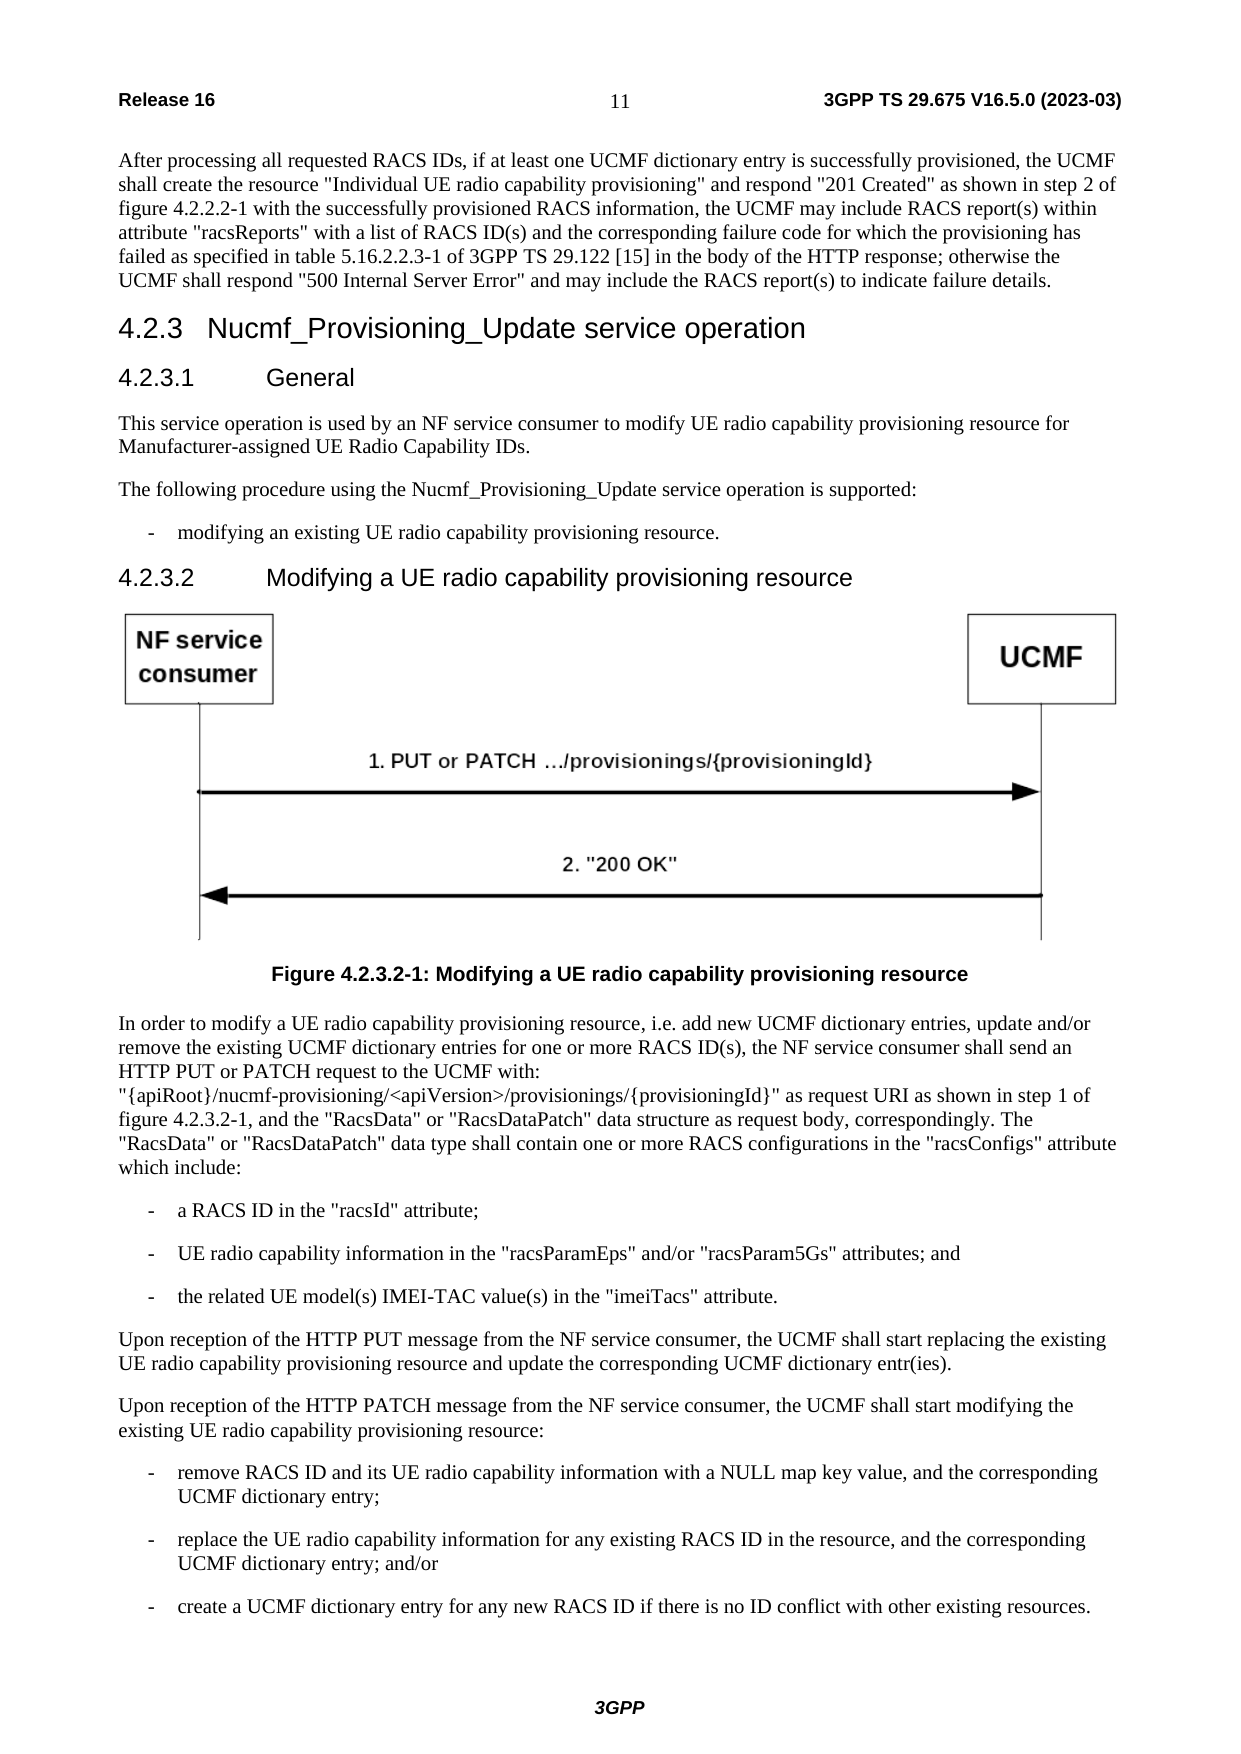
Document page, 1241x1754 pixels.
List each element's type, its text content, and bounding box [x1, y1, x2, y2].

text - create a UCMF dictionary entry for any new RACS ID if there is no ID conflict with other existing resources. [148, 1594, 1122, 1618]
text In order to modify a UE radio capability provisioning resource, i.e. add new UCMF dictionary entries, update and/or remove the existing UCMF dictionary entries for one or more RACS ID(s), the NF service consumer shall send an HTTP PUT or PATCH request to the UCMF with: "{apiRoot}/nucmf-provisioning/<apiVersion>/provisionings/{provisioningId}" as request URI as shown in step 1 of figure 4.2.3.2-1, and the "RacsData" or "RacsDataPatch" data structure as request body, correspondingly. The "RacsData" or "RacsDataPatch" data type shall contain one or more RACS configurations in the "racsConfigs" attribute which include: [118, 1011, 1122, 1179]
text - modifying an existing UE radio capability provisioning resource. [148, 520, 1122, 544]
text - remove RACS ID and its UE radio capability information with a NULL map key value, and the corresponding UCMF dictionary entry; [148, 1460, 1122, 1508]
subtitle 4.2.3 Nucmf_Provisioning_Update service operation [118, 311, 1122, 344]
text - a RACS ID in the "racsId" attribute; [148, 1198, 1122, 1222]
text Upon reception of the HTTP PUT message from the NF service consumer, the UCMF shall start replacing the existing UE radio capability provisioning resource and update the corresponding UCMF dictionary entr(ies). [118, 1327, 1122, 1375]
text Figure 4.2.3.2-1: Modifying a UE radio capability provisioning resource [118, 962, 1122, 986]
text The following procedure using the Nucmf_Provisioning_Update service operation is supported: [118, 477, 1122, 501]
text After processing all requested RACS IDs, if at least one UCMF dictionary entry is successfully provisioned, the UCMF shall create the resource "Individual UE radio capability provisioning" and respond "201 Created" as shown in step 2 of figure 4.2.2.2-1 with the successfully provisioned RACS information, the UCMF may include RACS report(s) within attribute "racsReports" with a list of RACS ID(s) and the corresponding failure code for which the provisioning has failed as specified in table 5.16.2.2.3-1 of 3GPP TS 29.122 [15] in the body of the HTTP response; otherwise the UCMF shall respond "500 Internal Server Error" and may include the RACS report(s) to indicate failure details. [118, 147, 1122, 292]
text Upon reception of the HTTP PATCH message from the NF service consumer, the UCMF shall start modifying the existing UE radio capability provisioning resource: [118, 1393, 1122, 1442]
subtitle 4.2.3.2 Modifying a UE radio capability provisioning resource [118, 563, 1122, 592]
subtitle 4.2.3.1 General [118, 363, 1122, 392]
text - replace the UE radio capability information for any existing RACS ID in the resource, and the corresponding UCMF dictionary entry; and/or [148, 1527, 1122, 1575]
text - UE radio capability information in the "racsParamEps" and/or "racsParam5Gs" attributes; and [148, 1241, 1122, 1265]
text This service operation is used by an NF service consumer to modify UE radio capability provisioning resource for Manufacturer-assigned UE Radio Capability IDs. [118, 410, 1122, 458]
text - the related UE model(s) IMEI-TAC value(s) in the "imeiTacs" attribute. [148, 1284, 1122, 1308]
